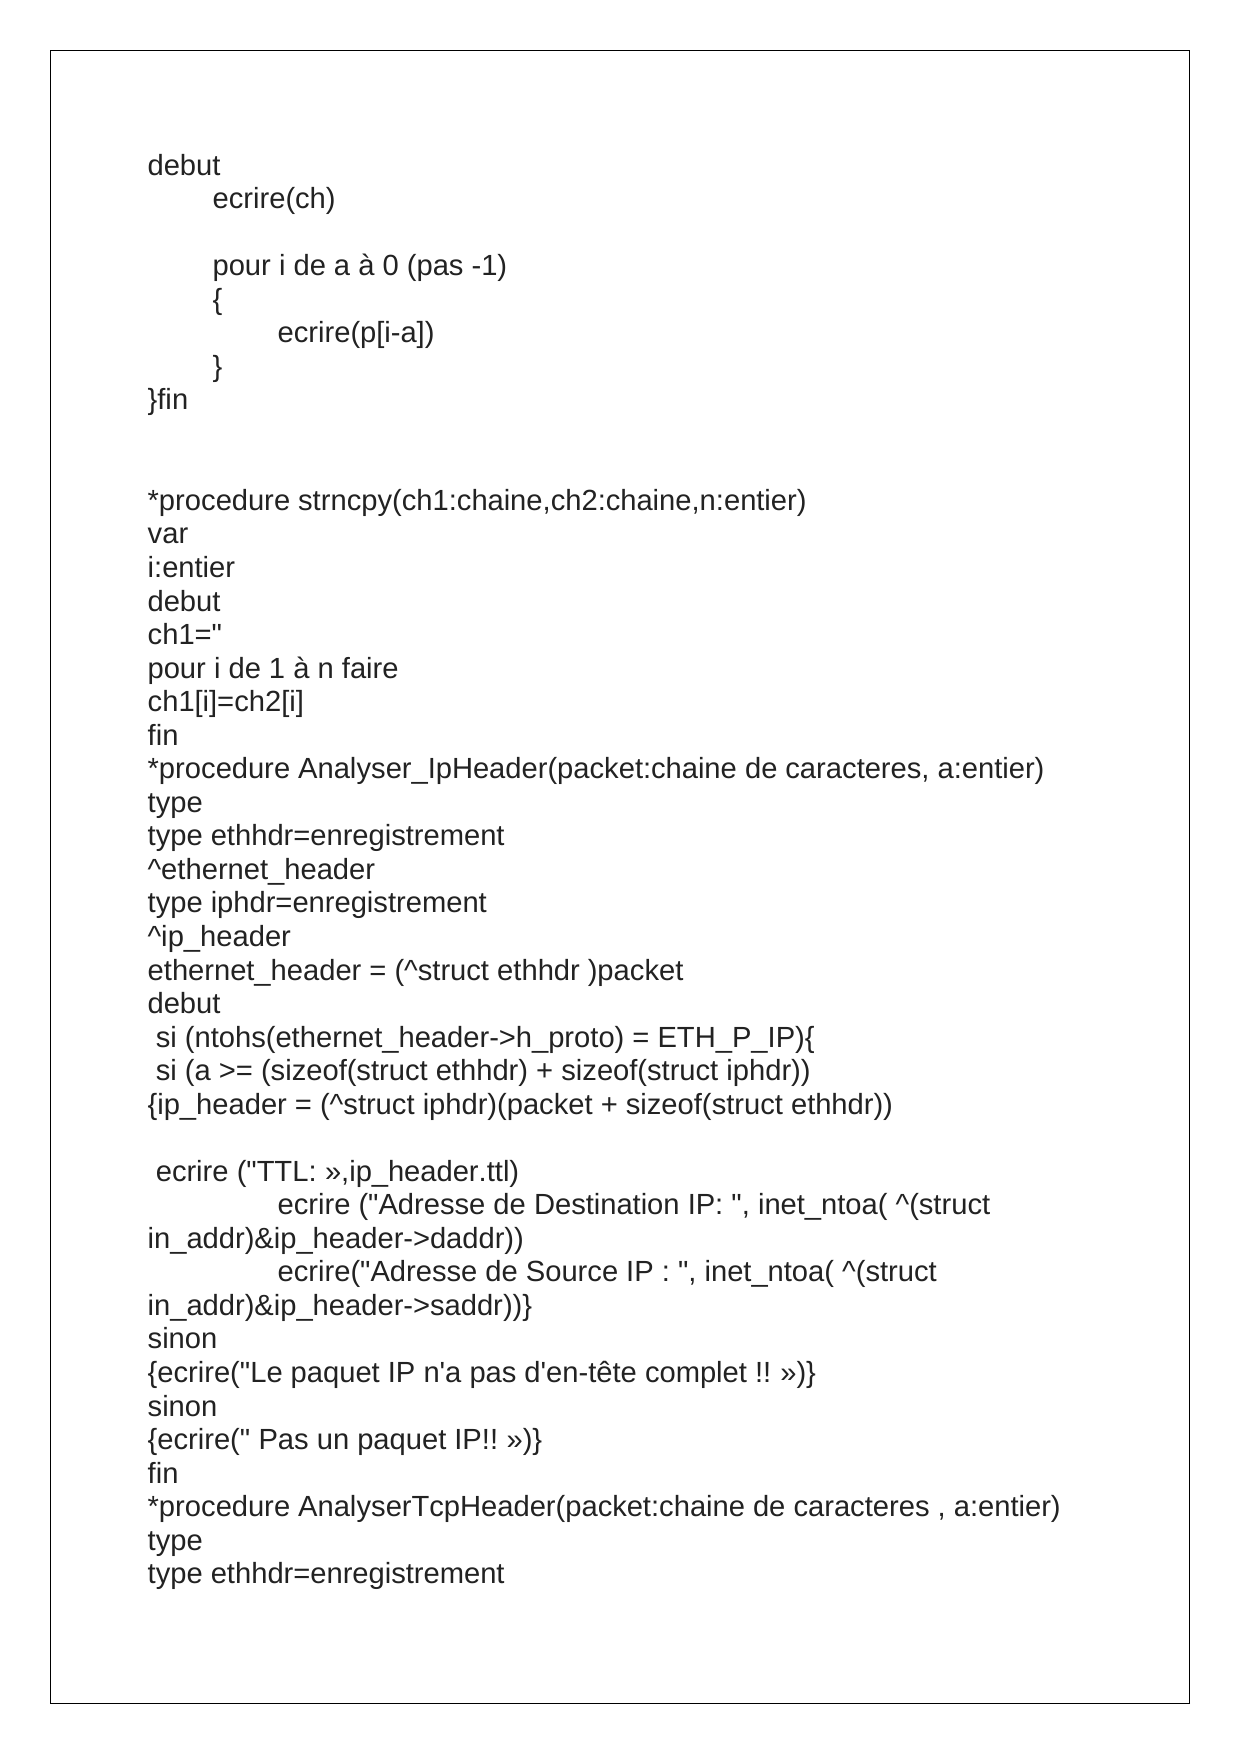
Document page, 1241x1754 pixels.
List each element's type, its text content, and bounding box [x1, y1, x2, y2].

text *procedure Analyser_IpHeader(packet:chaine de caracteres, a:entier) [147, 751, 1093, 785]
text pour i de a à 0 (pas -1) [147, 248, 1093, 282]
text ecrire(ch) [147, 181, 1093, 214]
text i:entier [147, 550, 1093, 583]
text ecrire("Adresse de Source IP : ", inet_ntoa( ^(struct in_addr)&ip_header->saddr))} [147, 1254, 1093, 1321]
text type ethhdr=enregistrement [147, 818, 1093, 852]
text {ecrire("Le paquet IP n'a pas d'en-tête complet !! »)} [147, 1355, 1093, 1388]
text si (ntohs(ethernet_header->h_proto) = ETH_P_IP){ [147, 1019, 1093, 1053]
text ecrire ("Adresse de Destination IP: ", inet_ntoa( ^(struct in_addr)&ip_header->daddr)) [147, 1187, 1093, 1254]
text sinon [147, 1388, 1093, 1422]
text ^ethernet_header [147, 852, 1093, 885]
text ecrire ("TTL: »,ip_header.ttl) [147, 1154, 1093, 1187]
text type [147, 1523, 1093, 1556]
text fin [147, 1456, 1093, 1489]
text sinon [147, 1321, 1093, 1355]
text } [147, 349, 1093, 382]
text si (a >= (sizeof(struct ethhdr) + sizeof(struct iphdr)) [147, 1053, 1093, 1087]
text {ecrire(" Pas un paquet IP!! »)} [147, 1422, 1093, 1456]
text ch1=" [147, 617, 1093, 651]
text debut [147, 583, 1093, 617]
text *procedure strncpy(ch1:chaine,ch2:chaine,n:entier) [147, 483, 1093, 516]
text fin [147, 718, 1093, 751]
text type [147, 785, 1093, 818]
text debut [147, 986, 1093, 1019]
text type ethhdr=enregistrement [147, 1556, 1093, 1590]
text ^ip_header [147, 919, 1093, 952]
text ecrire(p[i-a]) [147, 315, 1093, 349]
text ethernet_header = (^struct ethhdr )packet [147, 952, 1093, 986]
text {ip_header = (^struct iphdr)(packet + sizeof(struct ethhdr)) [147, 1087, 1093, 1120]
text { [147, 282, 1093, 315]
text var [147, 516, 1093, 550]
text *procedure AnalyserTcpHeader(packet:chaine de caracteres , a:entier) [147, 1489, 1093, 1523]
text type iphdr=enregistrement [147, 885, 1093, 919]
text }fin [147, 382, 1093, 416]
text pour i de 1 à n faire [147, 651, 1093, 684]
text debut [147, 147, 1093, 181]
text ch1[i]=ch2[i] [147, 684, 1093, 718]
